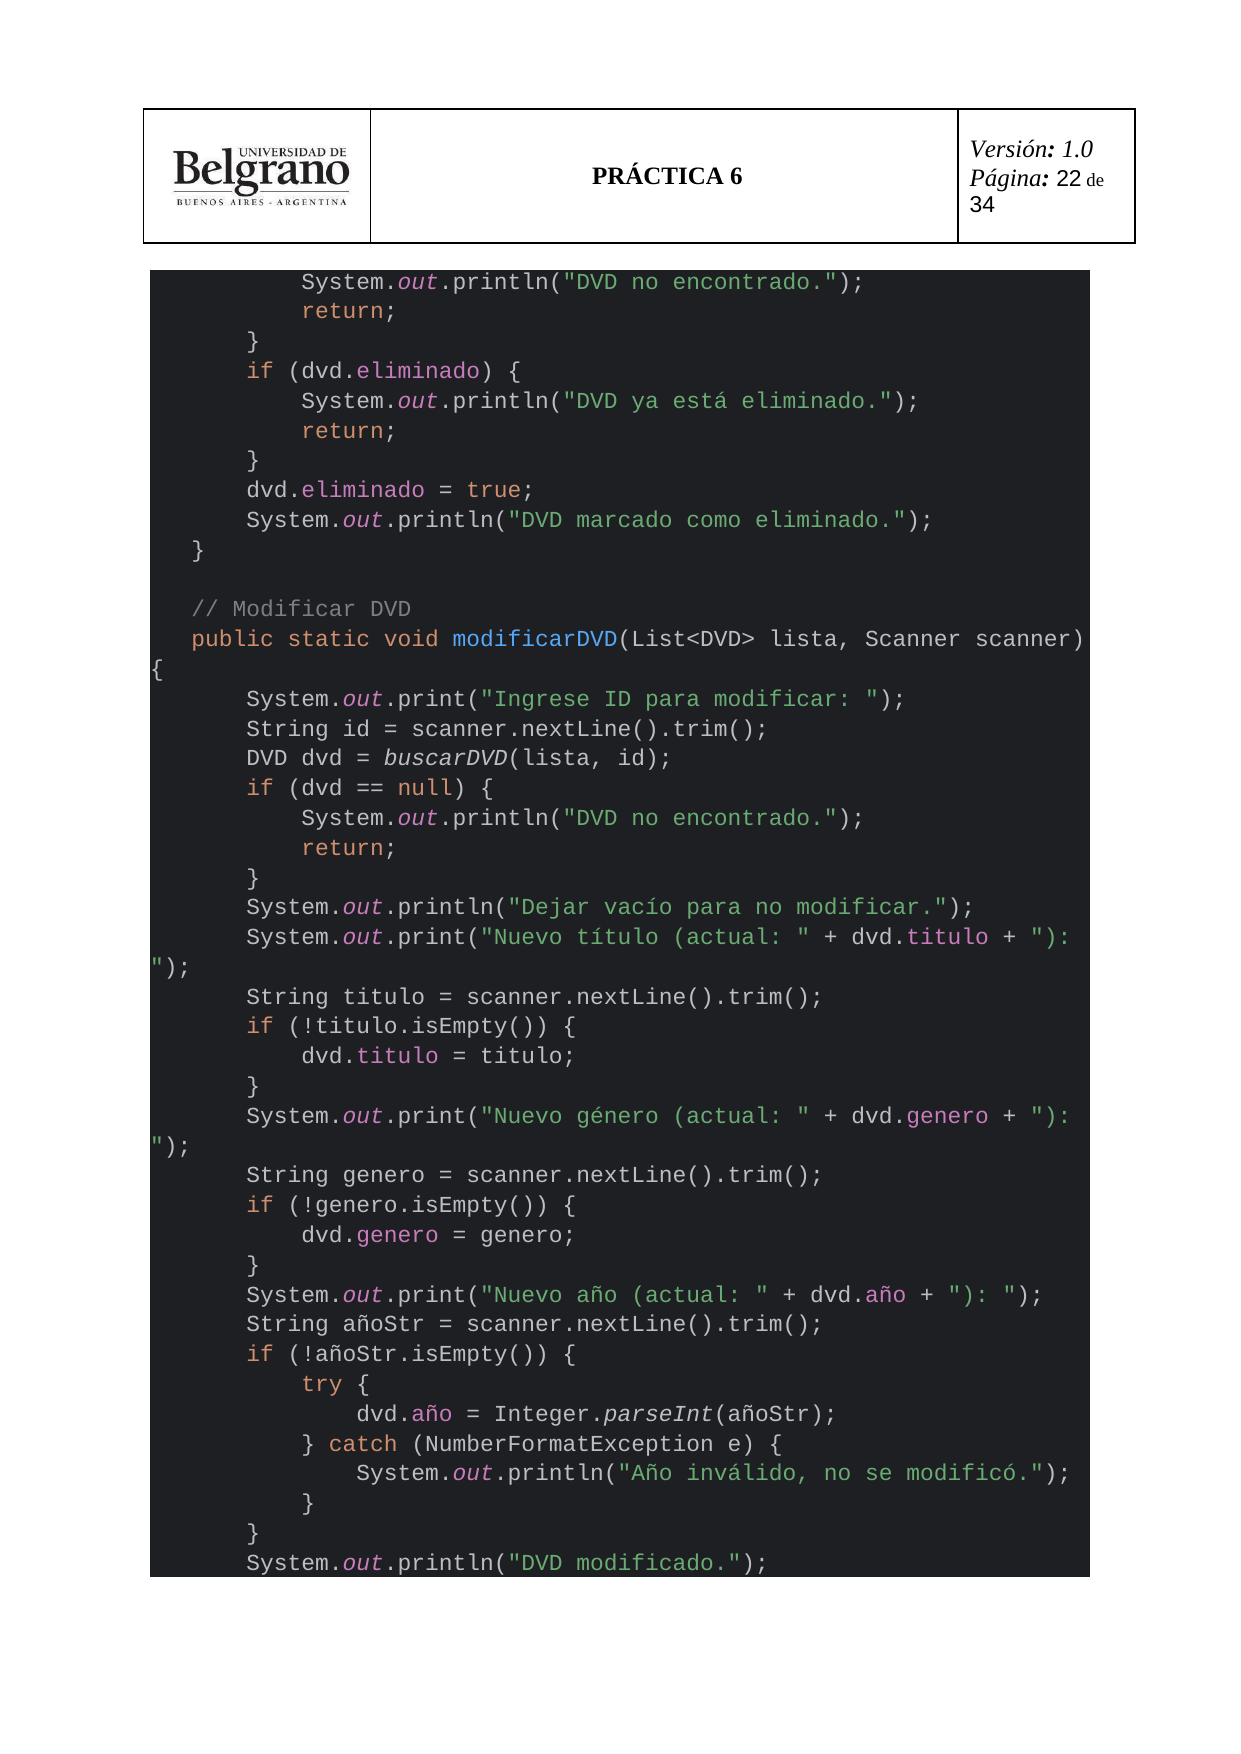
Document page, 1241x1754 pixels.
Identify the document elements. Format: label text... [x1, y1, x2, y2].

text System.out.print("Nuevo año (actual: " + dvd.año + "): "); [150, 1283, 1090, 1309]
text } [150, 1491, 1090, 1517]
text String titulo = scanner.nextLine().trim(); [150, 985, 1090, 1011]
text if (dvd.eliminado) { [150, 359, 1090, 385]
text return; [150, 419, 1090, 445]
text dvd.eliminado = true; [150, 478, 1090, 504]
text } [150, 538, 1090, 564]
text if (!añoStr.isEmpty()) { [150, 1342, 1090, 1368]
text System.out.print("Nuevo título (actual: " + dvd.titulo + "): "); [150, 925, 1090, 981]
text dvd.titulo = titulo; [150, 1044, 1090, 1071]
text System.out.println("DVD modificado."); [150, 1551, 1090, 1577]
text System.out.println("DVD marcado como eliminado."); [150, 508, 1090, 534]
text String genero = scanner.nextLine().trim(); [150, 1164, 1090, 1190]
text return; [150, 836, 1090, 862]
text try { [150, 1372, 1090, 1398]
text dvd.genero = genero; [150, 1223, 1090, 1249]
text System.out.println("Dejar vacío para no modificar."); [150, 896, 1090, 922]
text public static void modificarDVD(List<DVD> lista, Scanner scanner) { [150, 627, 1090, 683]
text } [150, 1253, 1090, 1279]
text } [150, 449, 1090, 475]
text System.out.print("Nuevo género (actual: " + dvd.genero + "): "); [150, 1104, 1090, 1160]
text dvd.año = Integer.parseInt(añoStr); [150, 1402, 1090, 1428]
text System.out.println("Año inválido, no se modificó."); [150, 1462, 1090, 1488]
text return; [150, 300, 1090, 326]
text DVD dvd = buscarDVD(lista, id); [150, 747, 1090, 773]
text } [150, 329, 1090, 356]
picture [154, 129, 369, 222]
text System.out.print("Ingrese ID para modificar: "); [150, 687, 1090, 713]
text } [150, 1521, 1090, 1547]
text if (!titulo.isEmpty()) { [150, 1015, 1090, 1041]
text System.out.println("DVD no encontrado."); [150, 270, 1090, 296]
text String añoStr = scanner.nextLine().trim(); [150, 1313, 1090, 1339]
text } [150, 866, 1090, 892]
text if (dvd == null) { [150, 776, 1090, 802]
text String id = scanner.nextLine().trim(); [150, 717, 1090, 743]
text System.out.println("DVD ya está eliminado."); [150, 389, 1090, 415]
text // Modificar DVD [150, 598, 1090, 624]
text } catch (NumberFormatException e) { [150, 1432, 1090, 1458]
text if (!genero.isEmpty()) { [150, 1193, 1090, 1219]
text System.out.println("DVD no encontrado."); [150, 806, 1090, 832]
text } [150, 1074, 1090, 1100]
